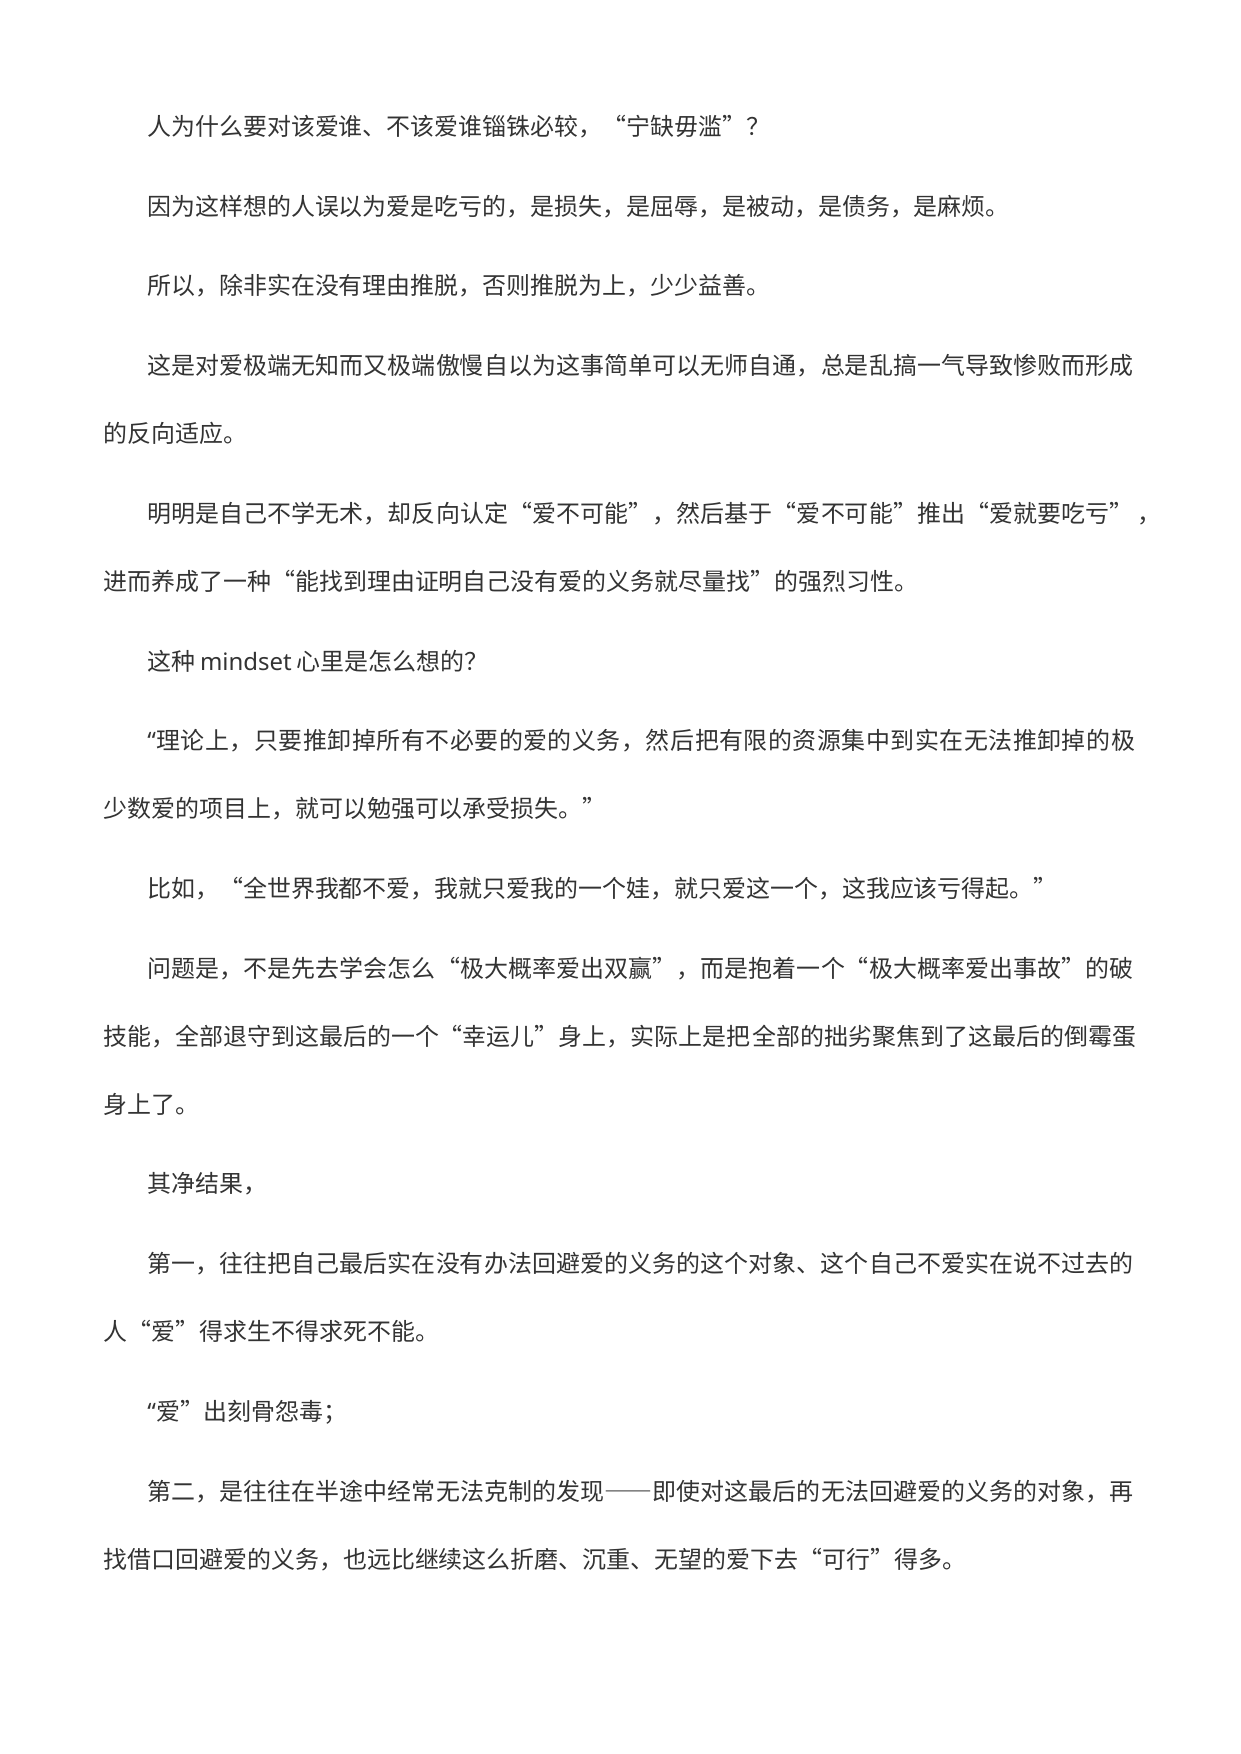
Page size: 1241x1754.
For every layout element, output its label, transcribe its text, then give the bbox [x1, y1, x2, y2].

text 第一，往往把自己最后实在没有办法回避爱的义务的这个对象、这个自己不爱实在说不过去的人“爱”得求生不得求死不能。 [103, 1228, 1137, 1364]
text “理论上，只要推卸掉所有不必要的爱的义务，然后把有限的资源集中到实在无法推卸掉的极少数爱的项目上，就可以勉强可以承受损失。” [103, 705, 1137, 841]
text 问题是，不是先去学会怎么“极大概率爱出双赢”，而是抱着一个“极大概率爱出事故”的破技能，全部退守到这最后的一个“幸运儿”身上，实际上是把全部的拙劣聚焦到了这最后的倒霉蛋身上了。 [103, 933, 1137, 1137]
text 明明是自己不学无术，却反向认定“爱不可能”，然后基于“爱不可能”推出“爱就要吃亏”，进而养成了一种“能找到理由证明自己没有爱的义务就尽量找”的强烈习性。 [103, 478, 1137, 614]
text 其净结果， [103, 1148, 1137, 1216]
text 这是对爱极端无知而又极端傲慢自以为这事简单可以无师自通，总是乱搞一气导致惨败而形成的反向适应。 [103, 330, 1137, 466]
text 因为这样想的人误以为爱是吃亏的，是损失，是屈辱，是被动，是债务，是麻烦。 [103, 171, 1137, 238]
text 这种mindset心里是怎么想的？ [103, 626, 1137, 693]
text 所以，除非实在没有理由推脱，否则推脱为上，少少益善。 [103, 250, 1137, 318]
text “爱”出刻骨怨毒； [103, 1376, 1137, 1444]
text 人为什么要对该爱谁、不该爱谁锱铢必较，“宁缺毋滥”？ [103, 91, 1137, 159]
text 第二，是往往在半途中经常无法克制的发现——即使对这最后的无法回避爱的义务的对象，再找借口回避爱的义务，也远比继续这么折磨、沉重、无望的爱下去“可行”得多。 [103, 1456, 1137, 1592]
text 比如，“全世界我都不爱，我就只爱我的一个娃，就只爱这一个，这我应该亏得起。” [103, 853, 1137, 921]
